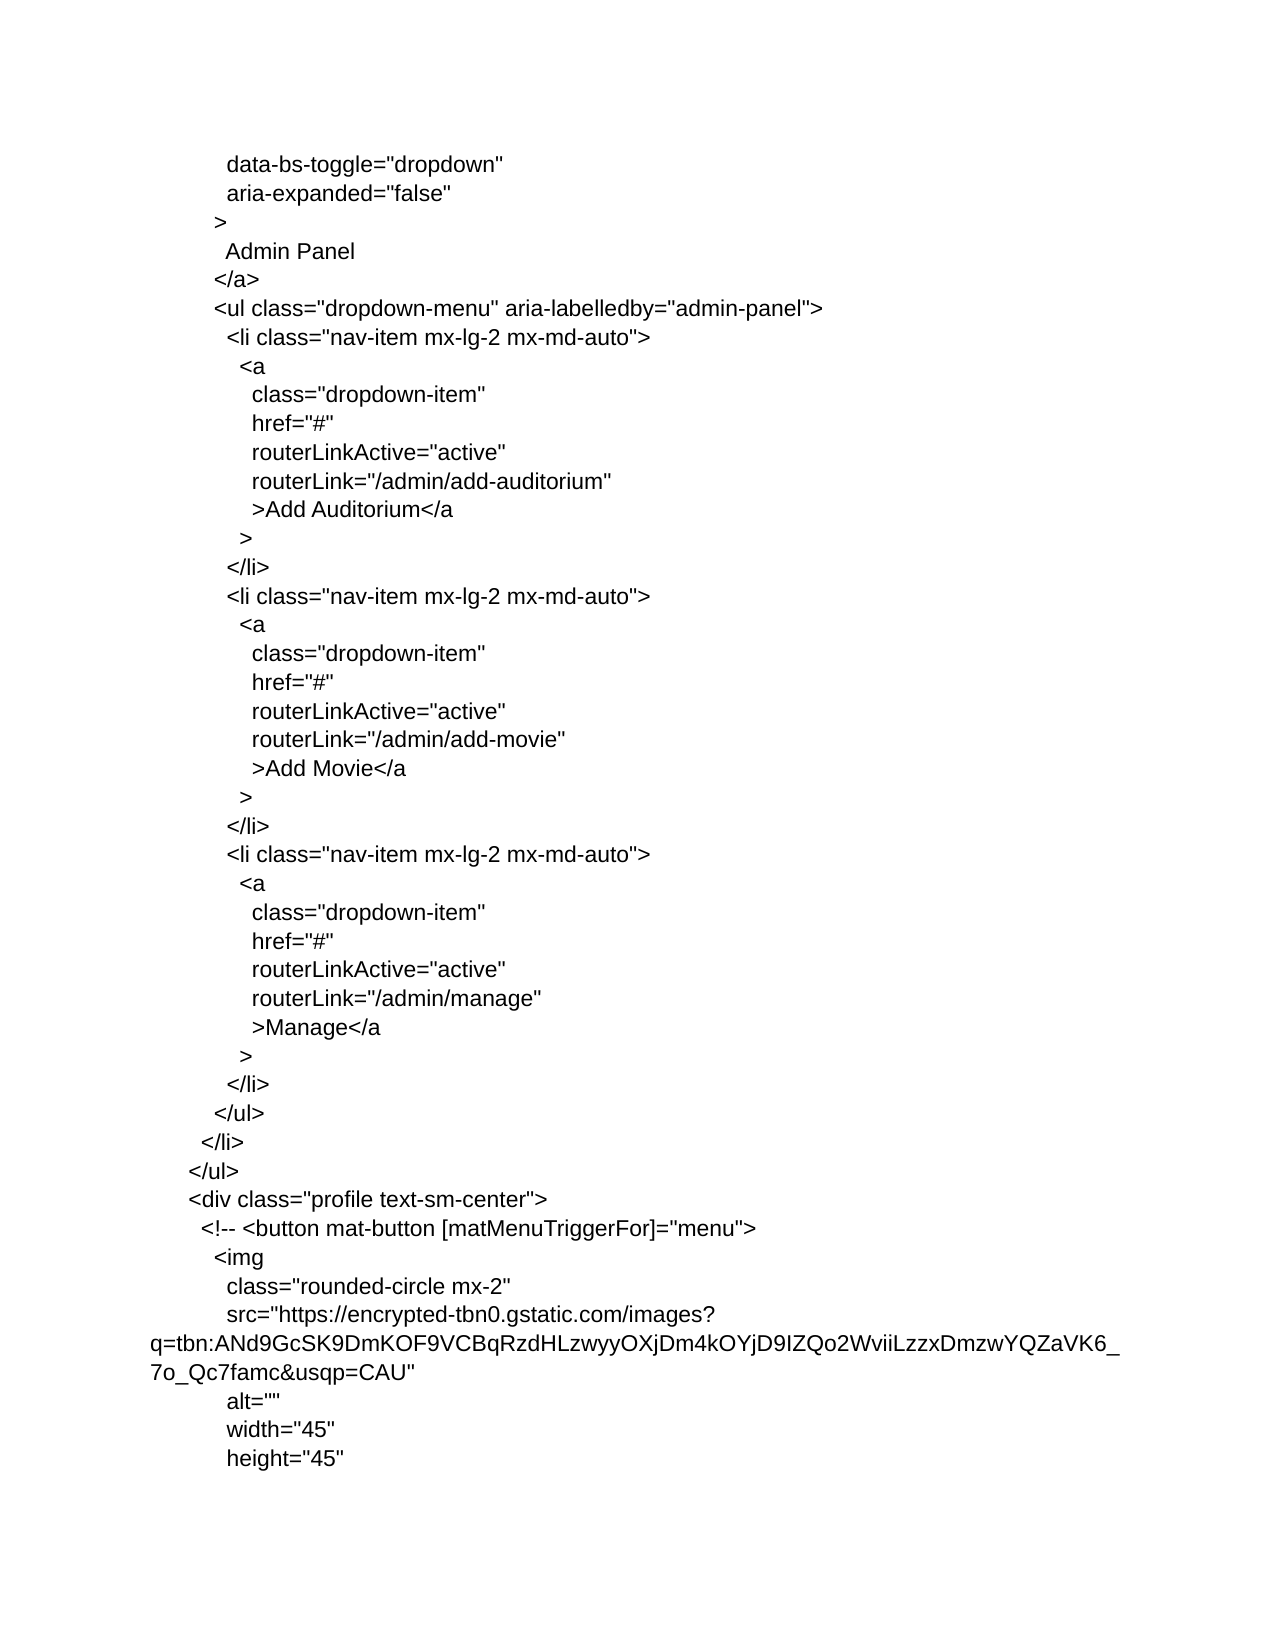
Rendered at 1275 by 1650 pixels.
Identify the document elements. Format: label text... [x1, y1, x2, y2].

text </li> [150, 811, 1125, 840]
text height="45" [150, 1444, 1125, 1472]
text href="#" [150, 409, 1125, 437]
text <a [150, 869, 1125, 897]
text data-bs-toggle="dropdown" [150, 150, 1125, 179]
text href="#" [150, 926, 1125, 955]
text class="dropdown-item" [150, 639, 1125, 667]
text </ul> [150, 1099, 1125, 1127]
text >Manage</a [150, 1012, 1125, 1041]
text > [150, 1041, 1125, 1070]
text >Add Movie</a [150, 754, 1125, 782]
text href="#" [150, 667, 1125, 696]
text routerLink="/admin/manage" [150, 984, 1125, 1012]
text class="dropdown-item" [150, 897, 1125, 926]
text > [150, 782, 1125, 811]
text <!-- <button mat-button [matMenuTriggerFor]="menu"> [150, 1214, 1125, 1242]
text </ul> [150, 1156, 1125, 1185]
text aria-expanded="false" [150, 179, 1125, 207]
text <img [150, 1242, 1125, 1271]
text </li> [150, 1127, 1125, 1156]
text >Add Auditorium</a [150, 495, 1125, 524]
text > [150, 524, 1125, 552]
text alt="" [150, 1386, 1125, 1415]
text <li class="nav-item mx-lg-2 mx-md-auto"> [150, 840, 1125, 869]
text <ul class="dropdown-menu" aria-labelledby="admin-panel"> [150, 294, 1125, 322]
text <li class="nav-item mx-lg-2 mx-md-auto"> [150, 322, 1125, 351]
text <a [150, 610, 1125, 639]
text <a [150, 351, 1125, 380]
text class="rounded-circle mx-2" [150, 1271, 1125, 1300]
text </a> [150, 265, 1125, 294]
text <li class="nav-item mx-lg-2 mx-md-auto"> [150, 581, 1125, 610]
text width="45" [150, 1415, 1125, 1444]
text </li> [150, 552, 1125, 581]
text routerLinkActive="active" [150, 437, 1125, 466]
text routerLinkActive="active" [150, 696, 1125, 725]
text routerLink="/admin/add-movie" [150, 725, 1125, 754]
text class="dropdown-item" [150, 380, 1125, 409]
text > [150, 207, 1125, 236]
text </li> [150, 1070, 1125, 1099]
text src="https://encrypted-tbn0.gstatic.com/images?q=tbn:ANd9GcSK9DmKOF9VCBqRzdHLzwyyOXjDm4kOYjD9IZQo2WviiLzzxDmzwYQZaVK6_7o_Qc7famc&usqp=CAU" [150, 1300, 1125, 1386]
text Admin Panel [150, 236, 1125, 265]
text <div class="profile text-sm-center"> [150, 1185, 1125, 1214]
text routerLink="/admin/add-auditorium" [150, 466, 1125, 495]
text routerLinkActive="active" [150, 955, 1125, 984]
